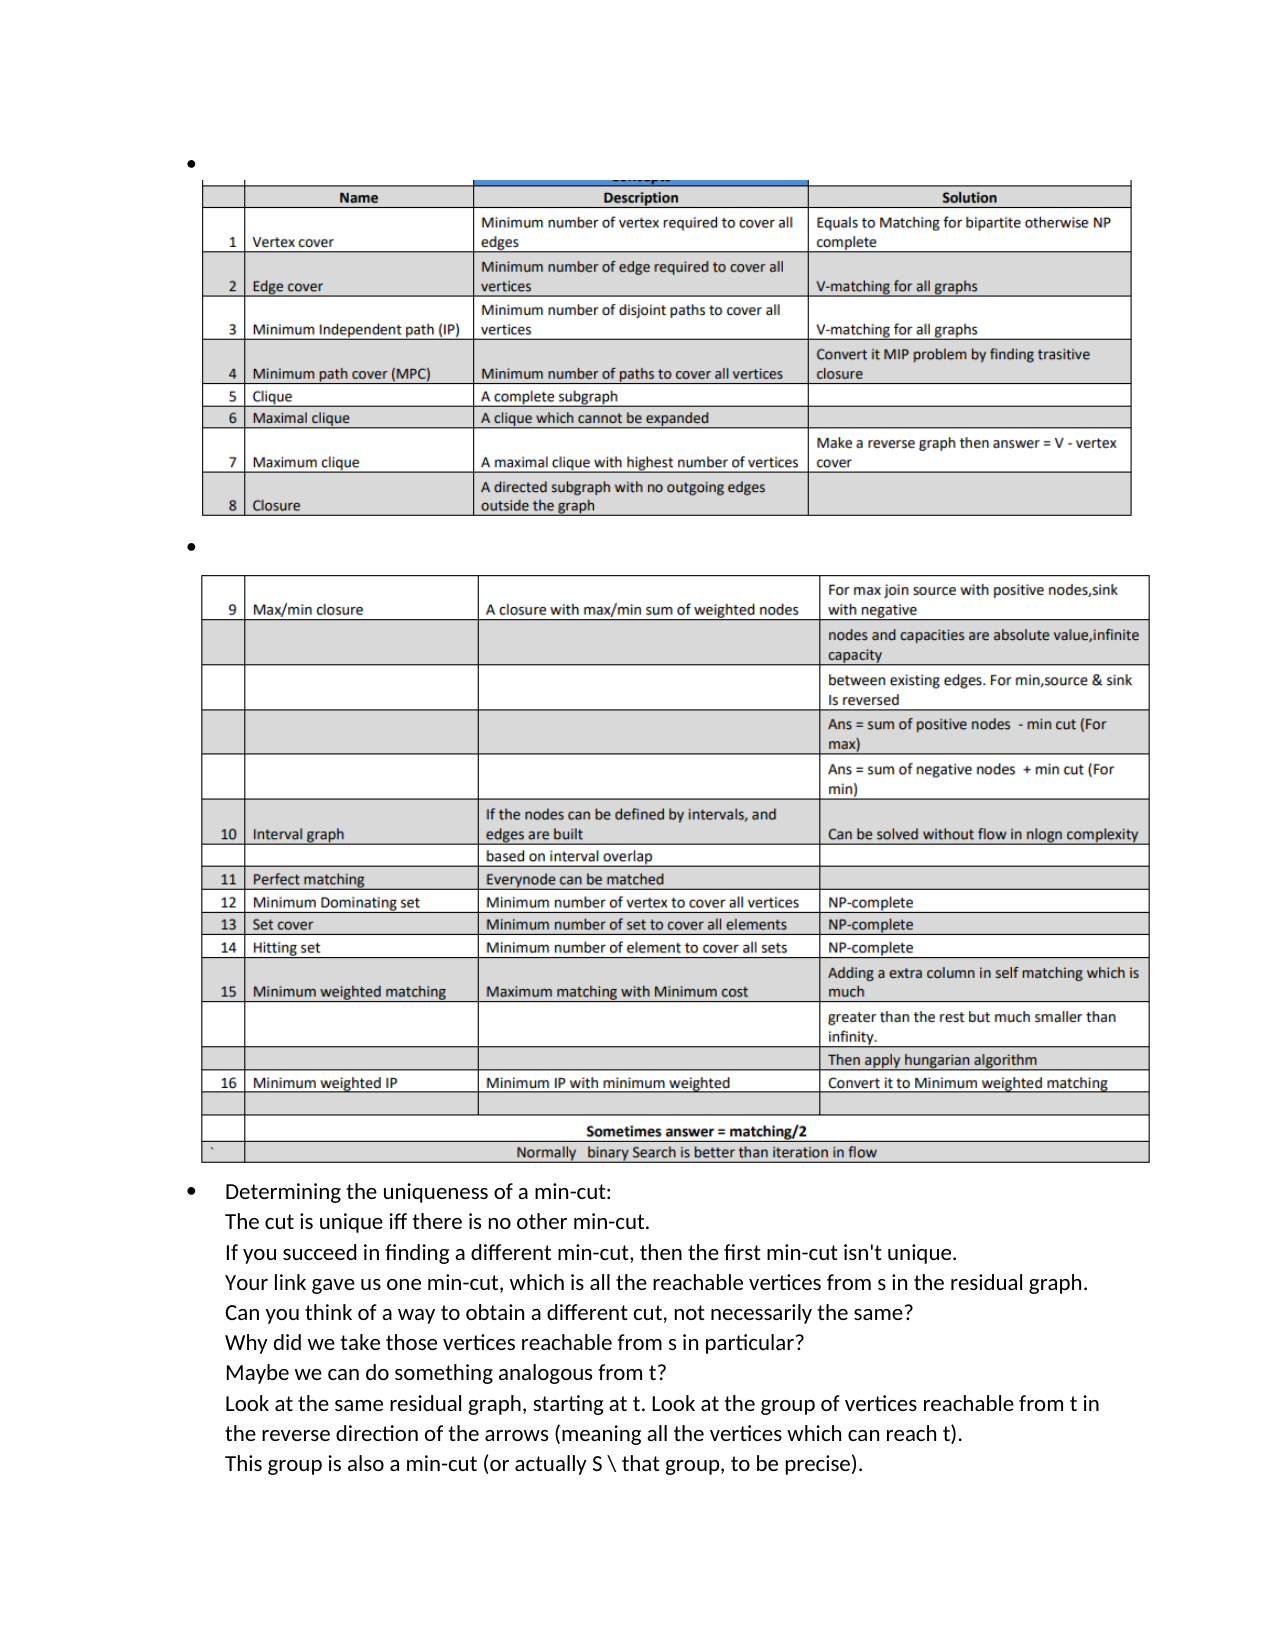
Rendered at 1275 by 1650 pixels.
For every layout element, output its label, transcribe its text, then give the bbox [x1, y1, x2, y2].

list The cut is unique iff there is no other min-cut. [225, 1207, 1125, 1235]
list Your link gave us one min-cut, which is all the reachable vertices from s in the residual graph. Can you think of a way to obtain a different cut, not necessarily the same? [225, 1268, 1125, 1326]
list If you succeed in finding a different min-cut, then the first min-cut isn't unique. [225, 1238, 1125, 1266]
list Determining the uniqueness of a min-cut: [187, 1177, 1125, 1205]
list Look at the same residual graph, starting at t. Look at the group of vertices reachable from t in the reverse direction of the arrows (meaning all the vertices which can reach t). [225, 1389, 1125, 1447]
picture [187, 180, 1163, 531]
list Maybe we can do something analogous from t? [225, 1358, 1125, 1386]
list This group is also a min-cut (or actually S \ that group, to be precise). [225, 1449, 1125, 1477]
picture [187, 563, 1163, 1175]
list Why did we take those vertices reachable from s in particular? [225, 1328, 1125, 1356]
